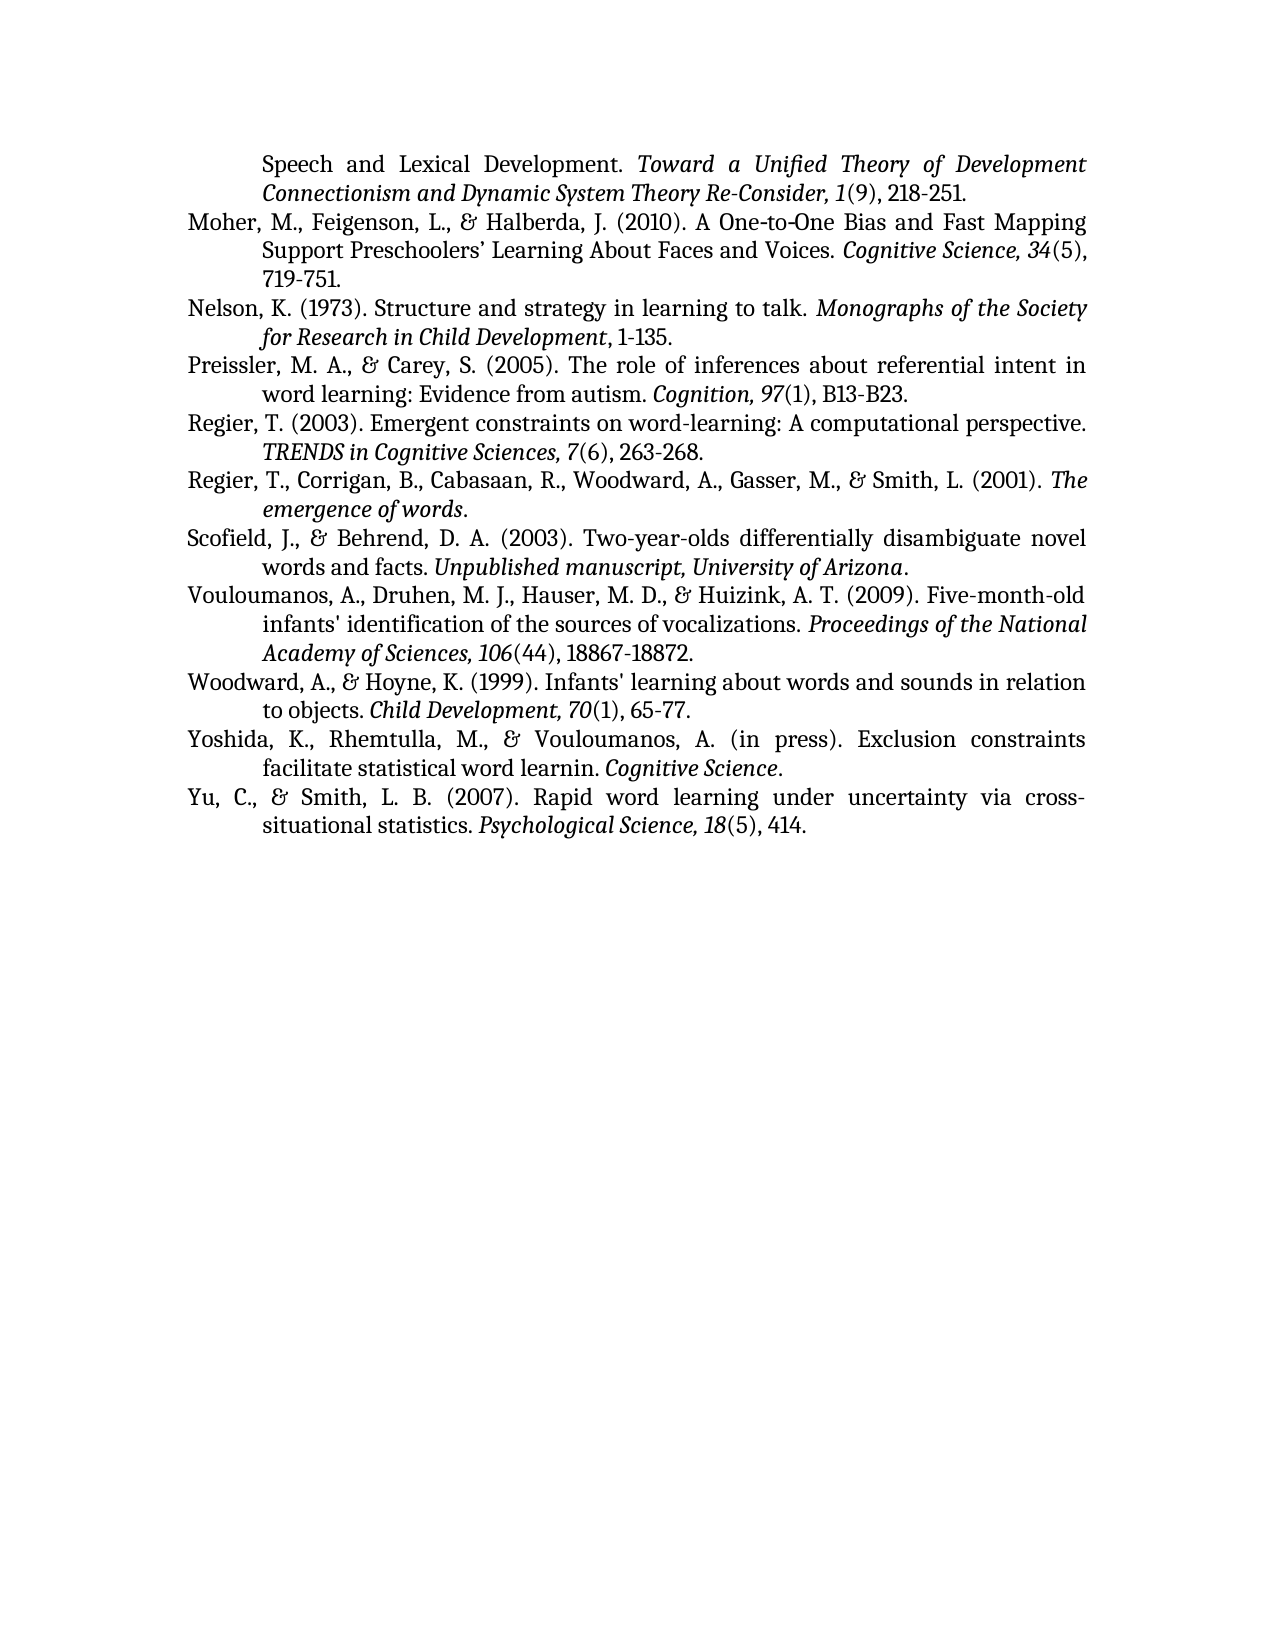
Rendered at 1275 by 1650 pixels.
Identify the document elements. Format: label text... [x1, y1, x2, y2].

text Preissler, M. A., & Carey, S. (2005). The role of inferences about referential intent in word learning: Evidence from autism. Cognition, 97(1), B13-B23. [187, 351, 1087, 409]
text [187, 150, 1087, 207]
text Yu, C., & Smith, L. B. (2007). Rapid word learning under uncertainty via cross-situational statistics. Psychological Science, 18(5), 414. [187, 782, 1087, 840]
text Nelson, K. (1973). Structure and strategy in learning to talk. Monographs of the Society for Research in Child Development, 1-135. [187, 294, 1087, 351]
text Regier, T., Corrigan, B., Cabasaan, R., Woodward, A., Gasser, M., & Smith, L. (2001). The emergence of words. [187, 466, 1087, 524]
text Yoshida, K., Rhemtulla, M., & Vouloumanos, A. (in press). Exclusion constraints facilitate statistical word learnin. Cognitive Science. [187, 725, 1087, 782]
text Regier, T. (2003). Emergent constraints on word-learning: A computational perspective. TRENDS in Cognitive Sciences, 7(6), 263-268. [187, 409, 1087, 466]
text Moher, M., Feigenson, L., & Halberda, J. (2010). A One‐to‐One Bias and Fast Mapping Support Preschoolers’ Learning About Faces and Voices. Cognitive Science, 34(5), 719-751. [187, 207, 1087, 294]
text Scofield, J., & Behrend, D. A. (2003). Two-year-olds differentially disambiguate novel words and facts. Unpublished manuscript, University of Arizona. [187, 524, 1087, 581]
text Woodward, A., & Hoyne, K. (1999). Infants' learning about words and sounds in relation to objects. Child Development, 70(1), 65-77. [187, 667, 1087, 725]
text Vouloumanos, A., Druhen, M. J., Hauser, M. D., & Huizink, A. T. (2009). Five-month-old infants' identification of the sources of vocalizations. Proceedings of the National Academy of Sciences, 106(44), 18867-18872. [187, 581, 1087, 667]
